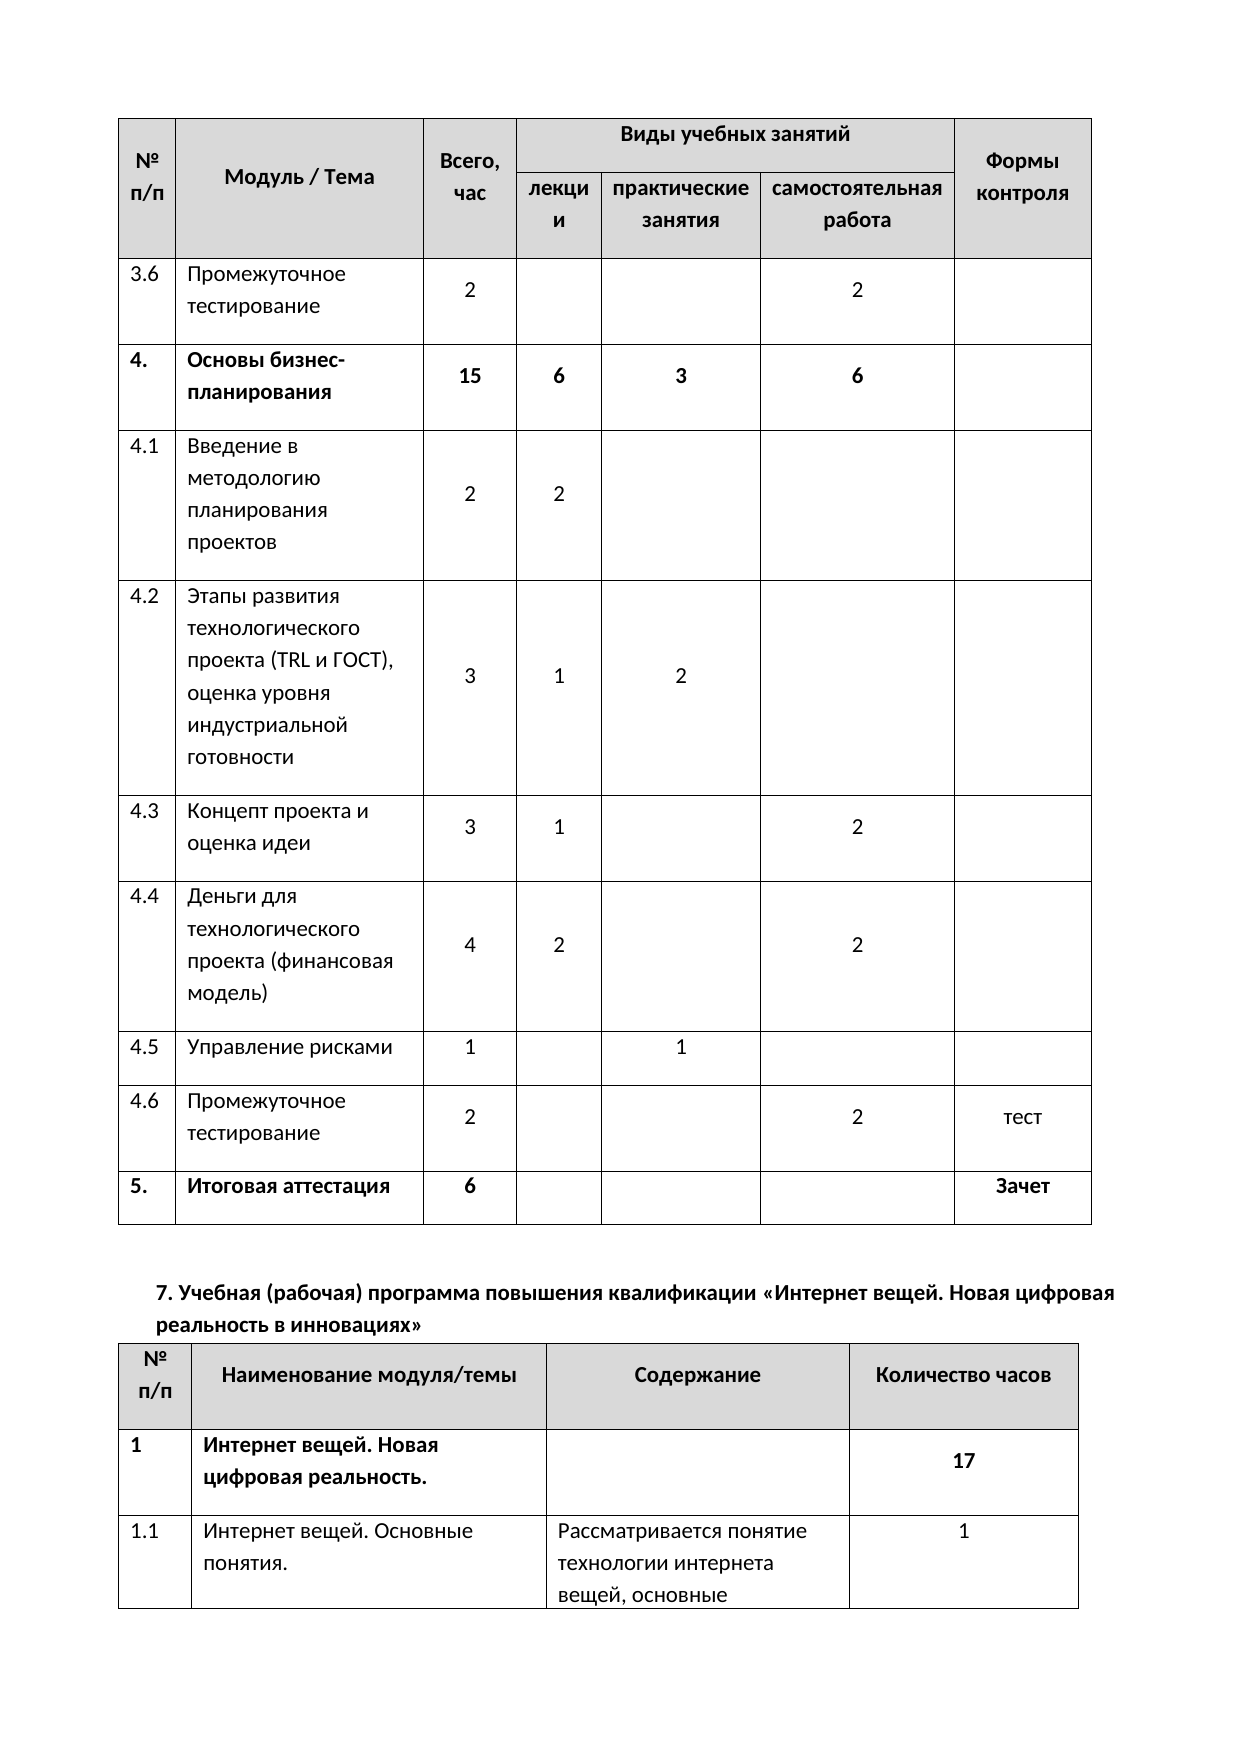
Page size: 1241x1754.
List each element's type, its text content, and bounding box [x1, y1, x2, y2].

table_cell [517, 1172, 601, 1224]
table_cell Основы бизнес-планирования [176, 345, 423, 430]
table_cell практические занятия [602, 173, 760, 258]
table_cell 2 [424, 259, 516, 344]
table_cell 5. [119, 1172, 175, 1224]
table_cell 4.5 [119, 1032, 175, 1085]
table_header № п/п [119, 1344, 191, 1429]
table_cell 2 [424, 431, 516, 580]
table_header Содержание [547, 1344, 849, 1429]
table_cell 6 [424, 1172, 516, 1224]
table_header Всего, час [424, 119, 516, 258]
table_cell [517, 1032, 601, 1085]
table_header Количество часов [850, 1344, 1078, 1429]
table_cell [955, 431, 1091, 580]
table_cell Промежуточное тестирование [176, 1086, 423, 1171]
table_cell 4 [424, 882, 516, 1031]
table_cell [955, 259, 1091, 344]
table_cell Интернет вещей. Новая цифровая реальность. [192, 1430, 546, 1515]
table_cell Введение в методологию планирования проектов [176, 431, 423, 580]
table_cell [955, 1032, 1091, 1085]
table_cell 17 [850, 1430, 1078, 1515]
table_cell 2 [761, 259, 954, 344]
table_cell 1 [517, 581, 601, 795]
table_cell Концепт проекта и оценка идеи [176, 796, 423, 881]
table_cell [602, 1086, 760, 1171]
table_header Формы контроля [955, 119, 1091, 258]
table_cell [547, 1430, 849, 1515]
table_cell [955, 345, 1091, 430]
table_cell Зачет [955, 1172, 1091, 1224]
table_cell 2 [517, 431, 601, 580]
table_cell 2 [761, 796, 954, 881]
table_cell 4.6 [119, 1086, 175, 1171]
table_cell [602, 796, 760, 881]
table_header Виды учебных занятий [517, 119, 954, 172]
table_cell 2 [761, 882, 954, 1031]
table_cell самостоятельная работа [761, 173, 954, 258]
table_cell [547, 1516, 849, 1608]
table_cell [517, 259, 601, 344]
table_cell 6 [761, 345, 954, 430]
table_cell Деньги для технологического проекта (финансовая модель) [176, 882, 423, 1031]
table_cell [517, 1086, 601, 1171]
table_cell 1.1 [119, 1516, 191, 1608]
table_cell 3.6 [119, 259, 175, 344]
table_cell Промежуточное тестирование [176, 259, 423, 344]
table_cell 6 [517, 345, 601, 430]
table_cell 1 [602, 1032, 760, 1085]
table_cell [602, 259, 760, 344]
table_cell 2 [424, 1086, 516, 1171]
table_cell лекции [517, 173, 601, 258]
table_cell Этапы развития технологического проекта (TRL и ГОСТ), оценка уровня индустриальной готовности [176, 581, 423, 795]
table_cell 3 [424, 581, 516, 795]
table_cell [602, 431, 760, 580]
table_cell 1 [424, 1032, 516, 1085]
table_cell [955, 796, 1091, 881]
table_cell 4. [119, 345, 175, 430]
table_header Наименование модуля/темы [192, 1344, 546, 1429]
table_cell 4.2 [119, 581, 175, 795]
table_cell 2 [517, 882, 601, 1031]
table_cell 15 [424, 345, 516, 430]
table_cell 3 [424, 796, 516, 881]
table_cell [761, 431, 954, 580]
table_cell 4.4 [119, 882, 175, 1031]
table_cell 2 [761, 1086, 954, 1171]
table_cell [955, 581, 1091, 795]
table_header Модуль / Тема [176, 119, 423, 258]
table_cell 1 [850, 1516, 1078, 1608]
table_cell 4.3 [119, 796, 175, 881]
table_header № п/п [119, 119, 175, 258]
table_cell [761, 1032, 954, 1085]
table_cell [955, 882, 1091, 1031]
table_cell 1 [119, 1430, 191, 1515]
table_cell Управление рисками [176, 1032, 423, 1085]
text 7. Учебная (рабочая) программа повышения квалификации «Интернет вещей. Новая цифровая реальность в инновациях» [156, 1278, 1152, 1339]
table_cell [602, 882, 760, 1031]
table_cell 2 [602, 581, 760, 795]
table_cell Интернет вещей. Основные понятия. [192, 1516, 546, 1608]
table_cell Итоговая аттестация [176, 1172, 423, 1224]
table_cell 3 [602, 345, 760, 430]
table_cell 1 [517, 796, 601, 881]
table_cell тест [955, 1086, 1091, 1171]
table_cell [761, 581, 954, 795]
table_cell 4.1 [119, 431, 175, 580]
table_cell [761, 1172, 954, 1224]
table_cell [602, 1172, 760, 1224]
